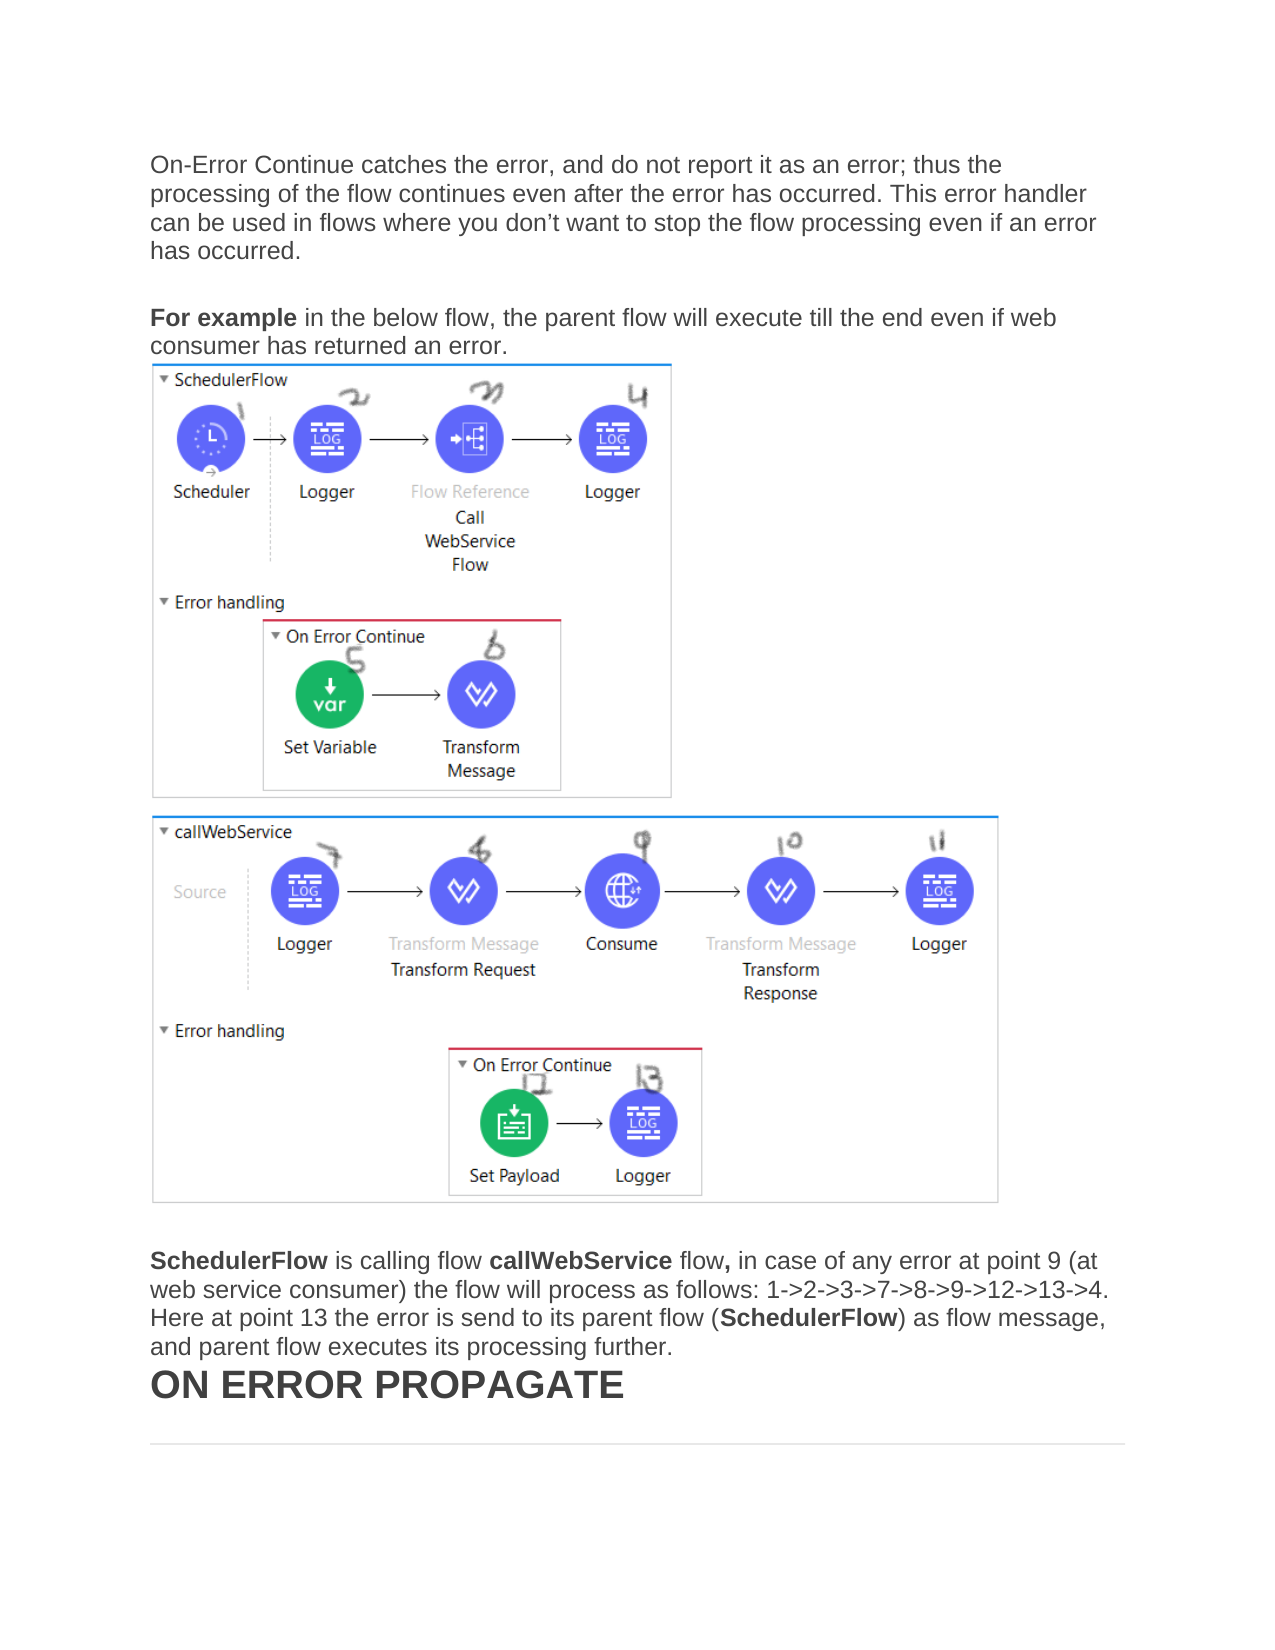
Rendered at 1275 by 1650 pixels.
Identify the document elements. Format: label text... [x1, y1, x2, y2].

text ON ERROR PROPAGATE [150, 1361, 1125, 1406]
text On-Error Continue catches the error, and do not report it as an error; thus the processing of the flow continues even after the error has occurred. This error handler can be used in flows where you don’t want to stop the flow processing even if an error has occurred. [150, 150, 1125, 265]
text SchedulerFlow is calling flow callWebService flow, in case of any error at point 9 (at web service consumer) the flow will process as follows: 1->2->3->7->8->9->12->13->4. Here at point 13 the error is send to its parent flow (SchedulerFlow) as flow message, and parent flow executes its processing further. [150, 1246, 1125, 1361]
text For example in the below flow, the parent flow will execute till the end even if web consumer has returned an error. [150, 302, 1125, 360]
picture [150, 360, 1055, 1209]
